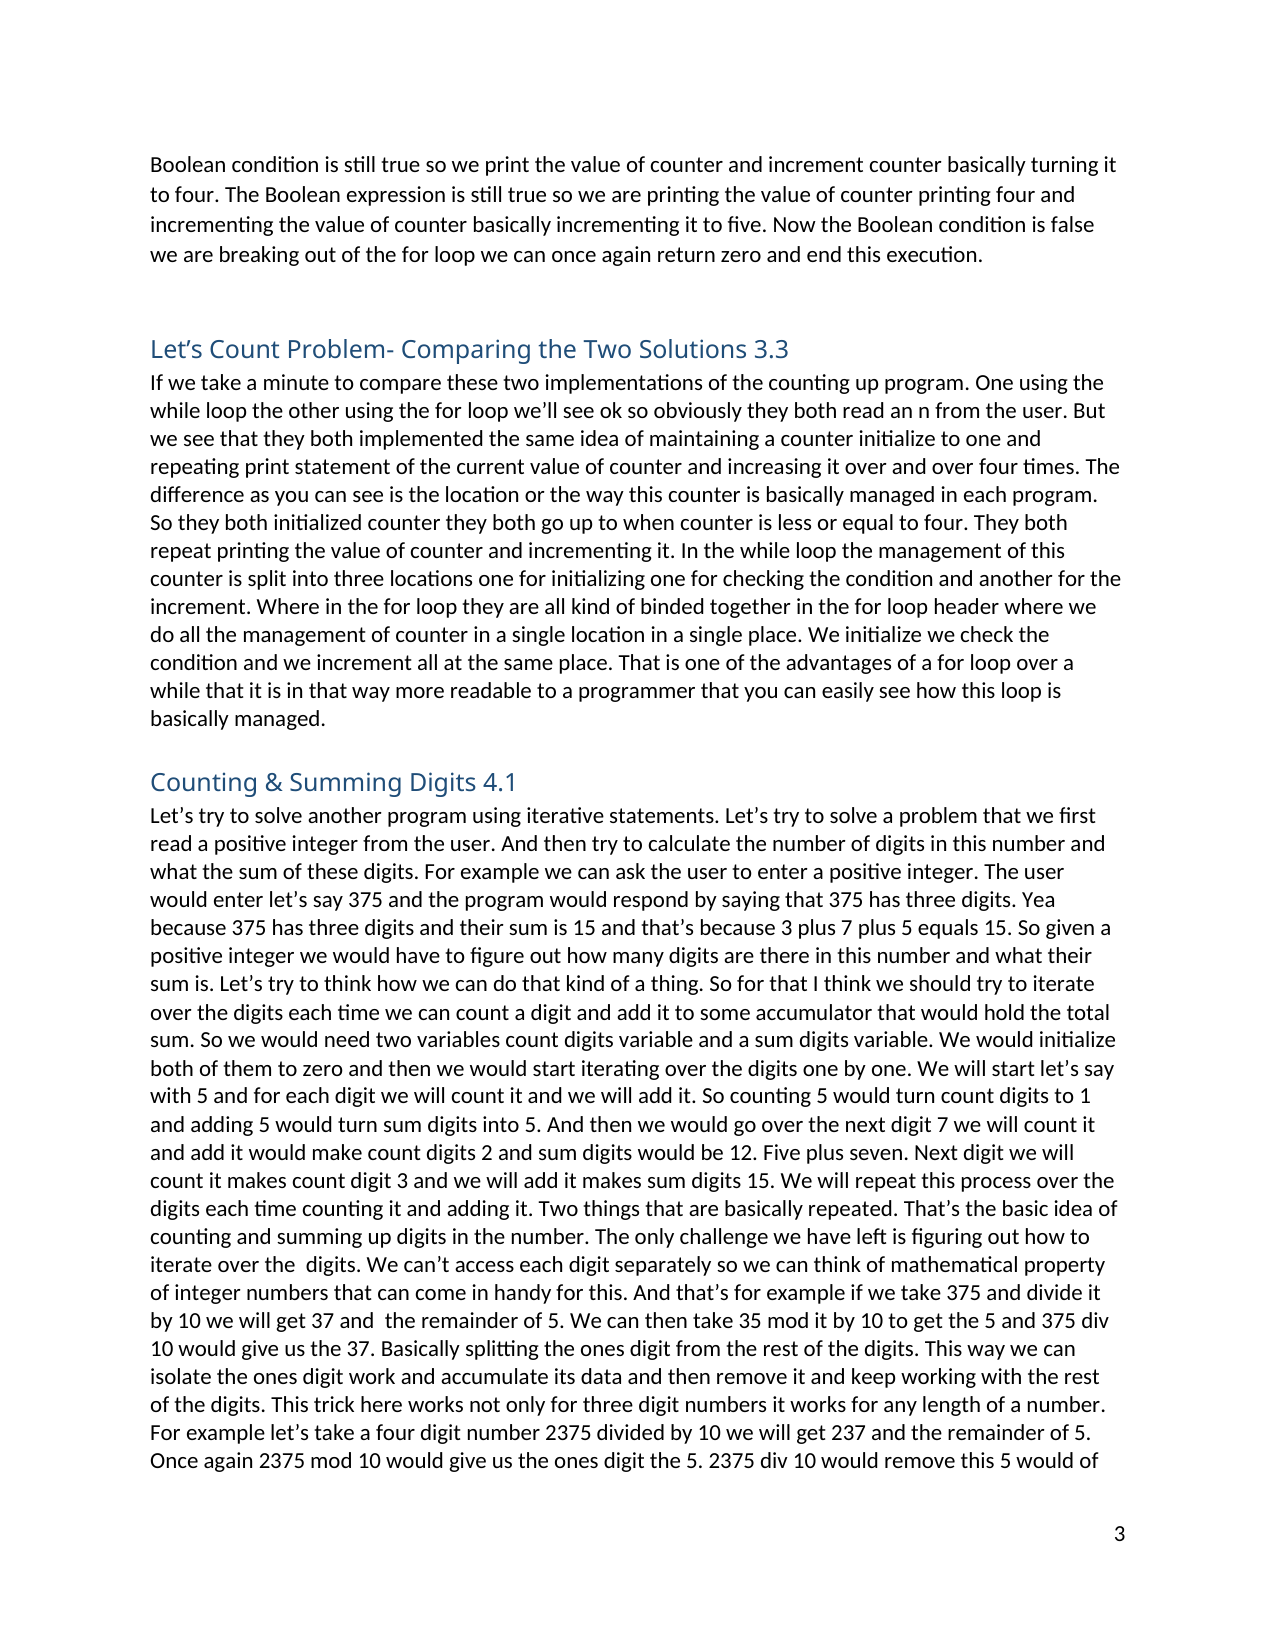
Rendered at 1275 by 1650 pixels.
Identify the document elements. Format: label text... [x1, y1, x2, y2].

subtitle Counting & Summing Digits 4.1 [150, 765, 1125, 799]
text If we take a minute to compare these two implementations of the counting up program. One using the while loop the other using the for loop we’ll see ok so obviously they both read an n from the user. But we see that they both implemented the same idea of maintaining a counter initialize to one and repeating print statement of the current value of counter and increasing it over and over four times. The difference as you can see is the location or the way this counter is basically managed in each program. So they both initialized counter they both go up to when counter is less or equal to four. They both repeat printing the value of counter and incrementing it. In the while loop the management of this counter is split into three locations one for initializing one for checking the condition and another for the increment. Where in the for loop they are all kind of binded together in the for loop header where we do all the management of counter in a single location in a single place. We initialize we check the condition and we increment all at the same place. That is one of the advantages of a for loop over a while that it is in that way more readable to a programmer that you can easily see how this loop is basically managed. [150, 368, 1125, 732]
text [150, 150, 1125, 269]
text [150, 801, 1125, 1474]
subtitle Let’s Count Problem- Comparing the Two Solutions 3.3 [150, 331, 1125, 366]
